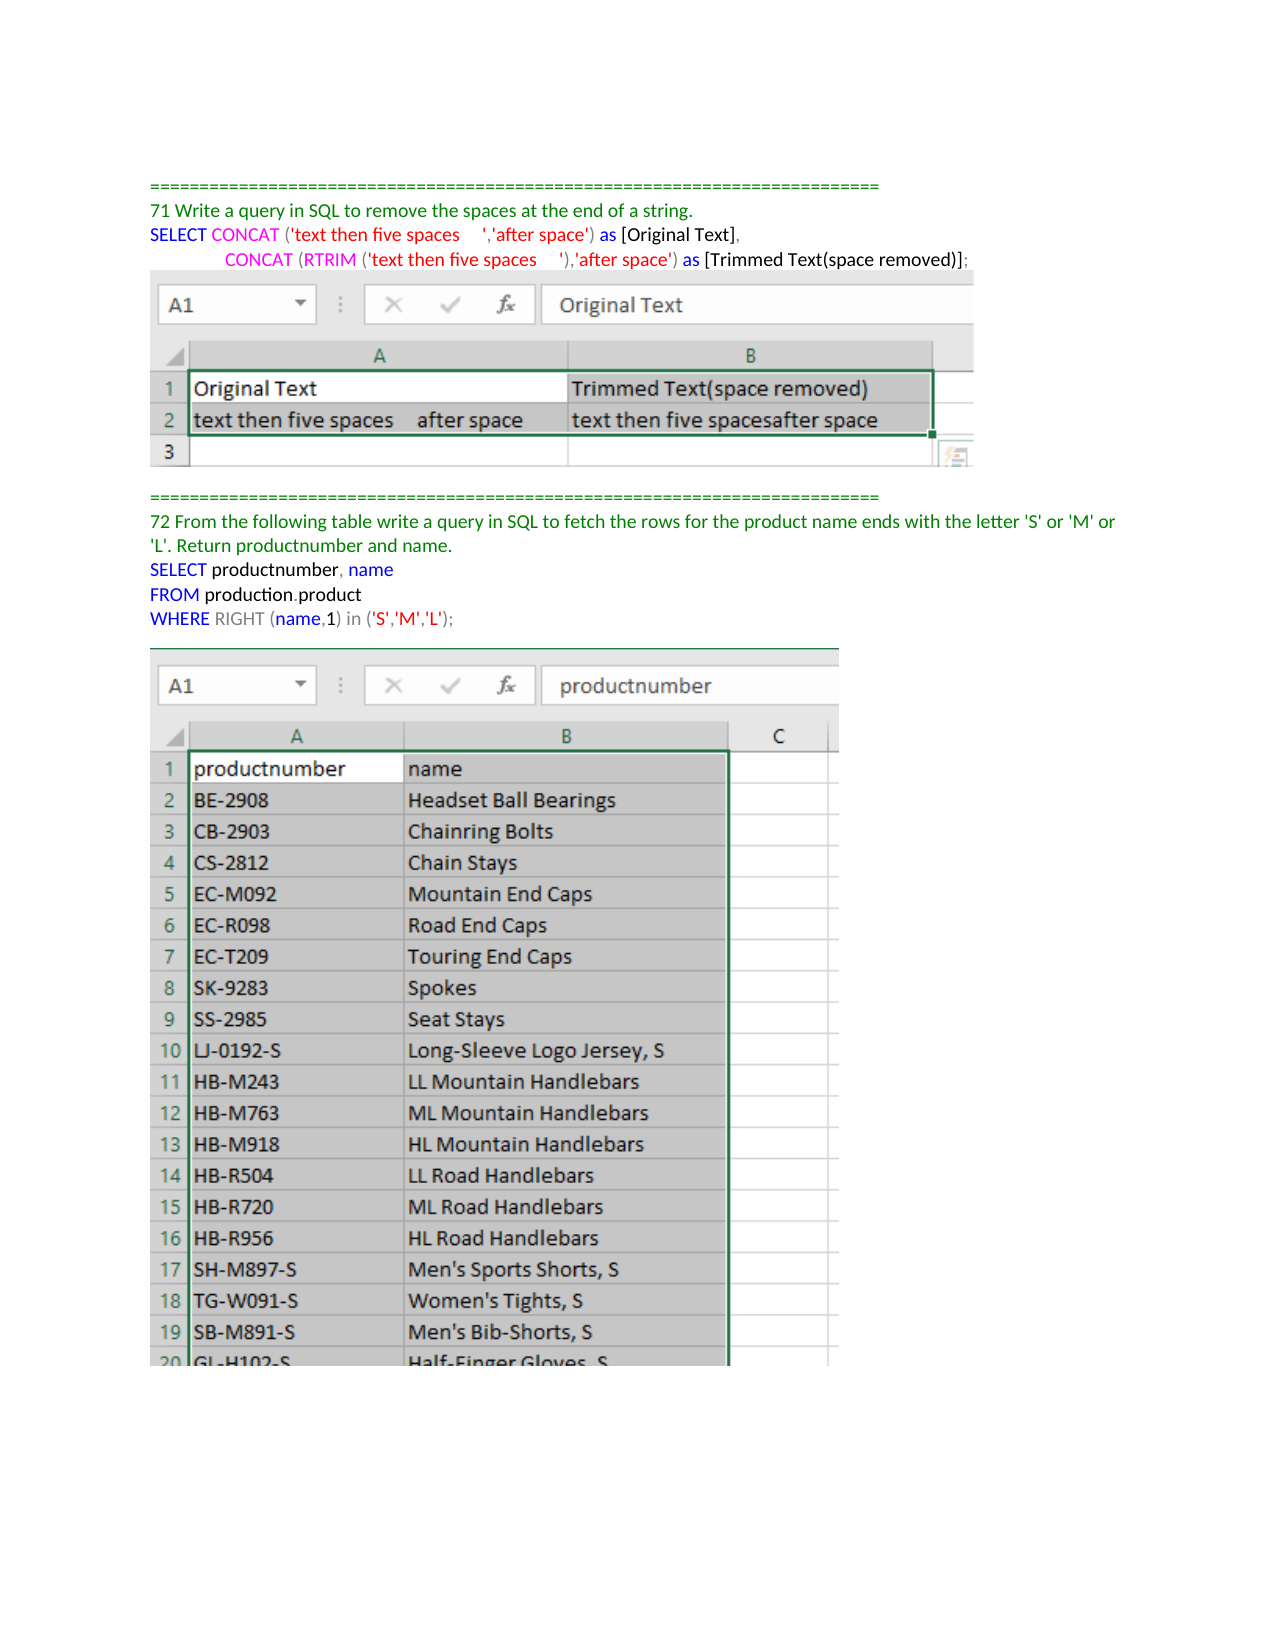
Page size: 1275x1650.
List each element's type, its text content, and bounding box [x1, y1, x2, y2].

text WHERE RIGHT (name,1) in ('S','M','L'); [150, 606, 1125, 630]
picture [150, 648, 839, 1366]
text SELECT productnumber, name [150, 557, 1125, 582]
picture [150, 270, 974, 467]
text SELECT CONCAT ('text then five spaces ','after space') as [Original Text], [150, 222, 1125, 247]
text FROM production.product [150, 582, 1125, 606]
text ========================================================================== [150, 485, 1125, 509]
text ========================================================================== [150, 174, 1125, 198]
text 71 Write a query in SQL to remove the spaces at the end of a string. [150, 198, 1125, 222]
text CONCAT (RTRIM ('text then five spaces '),'after space') as [Trimmed Text(space removed)]; [150, 247, 1125, 271]
text 72 From the following table write a query in SQL to fetch the rows for the product name ends with the letter 'S' or 'M' or 'L'. Return productnumber and name. [150, 509, 1125, 557]
